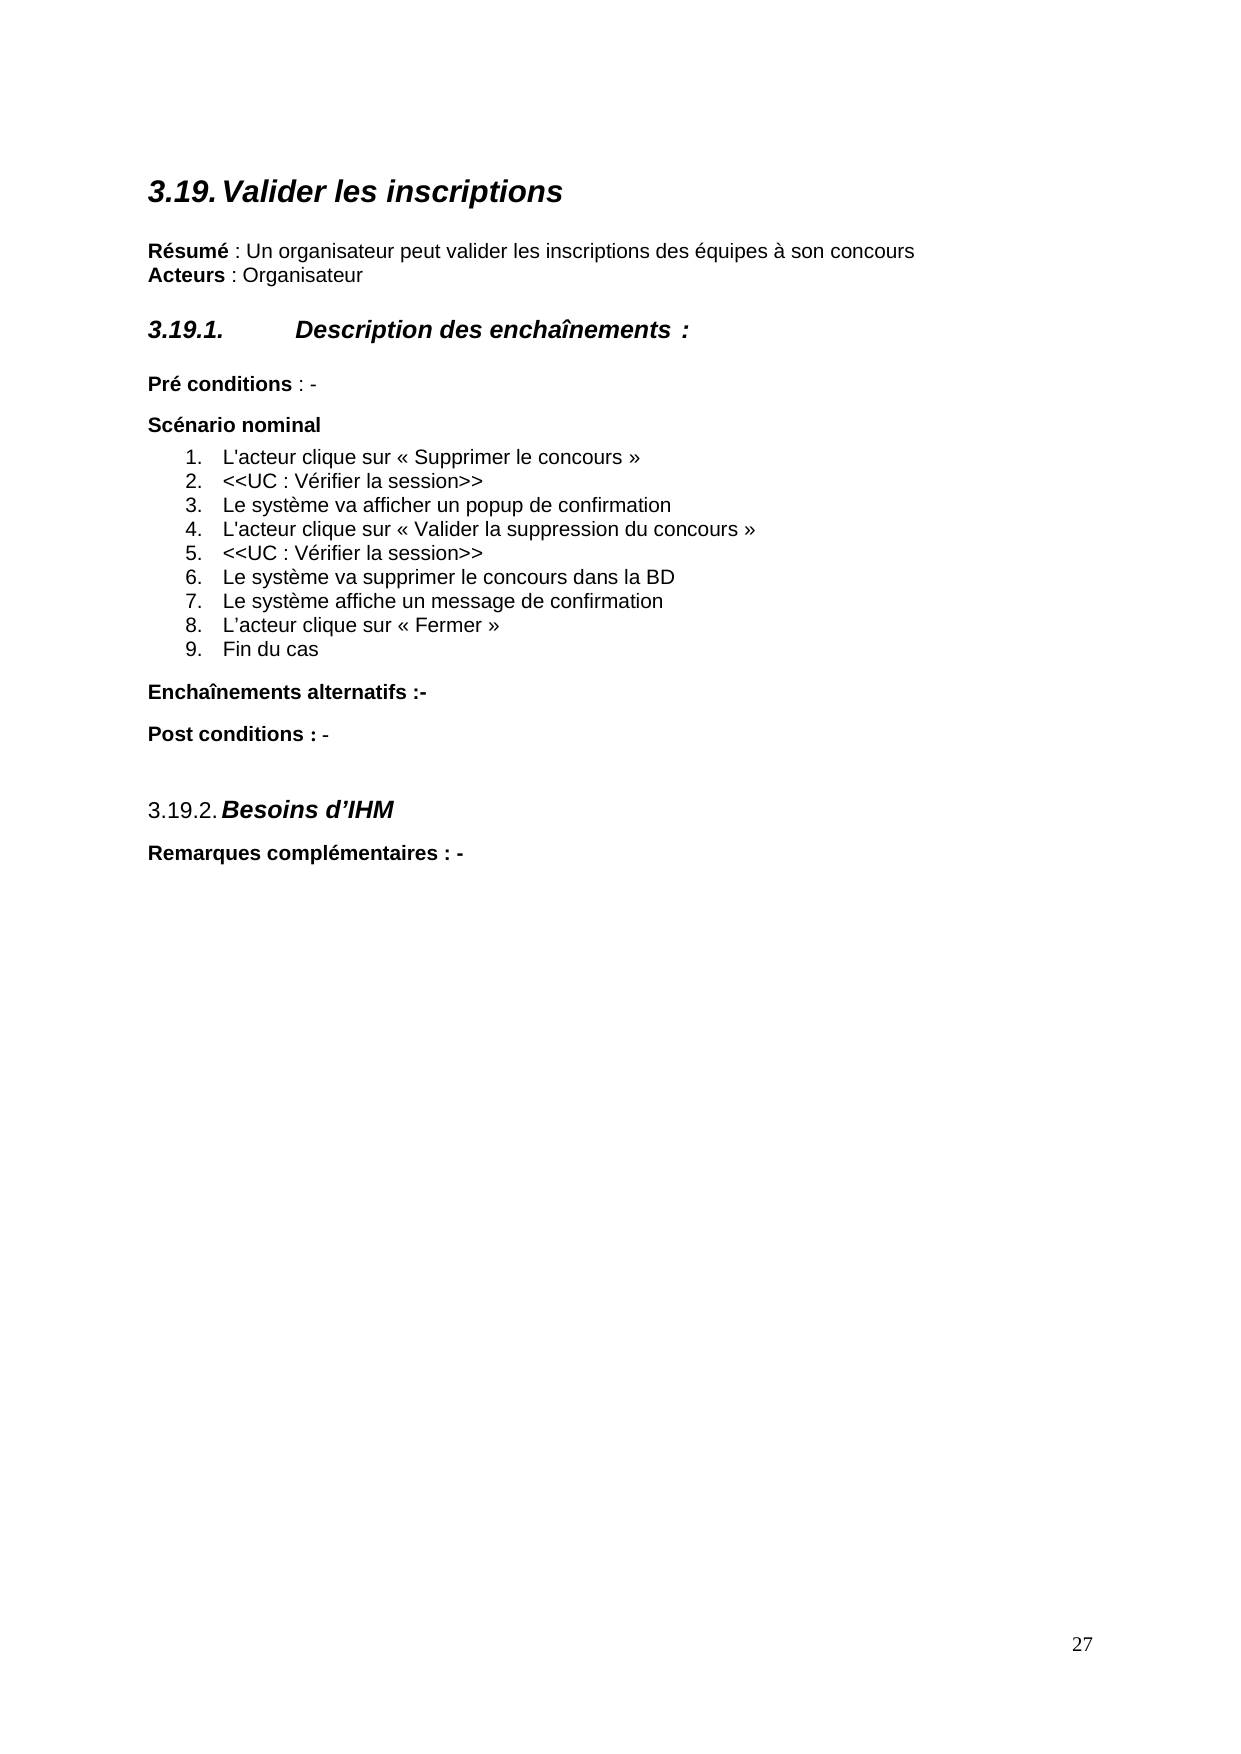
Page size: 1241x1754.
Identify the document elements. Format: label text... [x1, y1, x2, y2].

list L'acteur clique sur « Valider la suppression du concours » [185, 517, 1093, 541]
list <<UC : Vérifier la session>> [185, 541, 1093, 564]
list Fin du cas [185, 636, 1093, 660]
list L’acteur clique sur « Fermer » [185, 612, 1093, 636]
text Résumé : Un organisateur peut valider les inscriptions des équipes à son concours [148, 239, 1093, 263]
text Post conditions : - [148, 722, 1093, 746]
list <<UC : Vérifier la session>> [185, 469, 1093, 493]
subtitle Besoins d’IHM [148, 795, 1093, 824]
text Scénario nominal [148, 412, 1093, 436]
subtitle Valider les inscriptions [148, 173, 1093, 208]
text Enchaînements alternatifs :- [148, 677, 1093, 706]
list L'acteur clique sur « Supprimer le concours » [185, 445, 1093, 469]
subtitle Description des enchaînements : [148, 315, 1093, 344]
text Remarques complémentaires : - [148, 841, 1093, 865]
list Le système va supprimer le concours dans la BD [185, 564, 1093, 588]
text Pré conditions : - [148, 372, 1093, 396]
list Le système affiche un message de confirmation [185, 588, 1093, 612]
text Acteurs : Organisateur [148, 263, 1093, 287]
list Le système va afficher un popup de confirmation [185, 493, 1093, 517]
